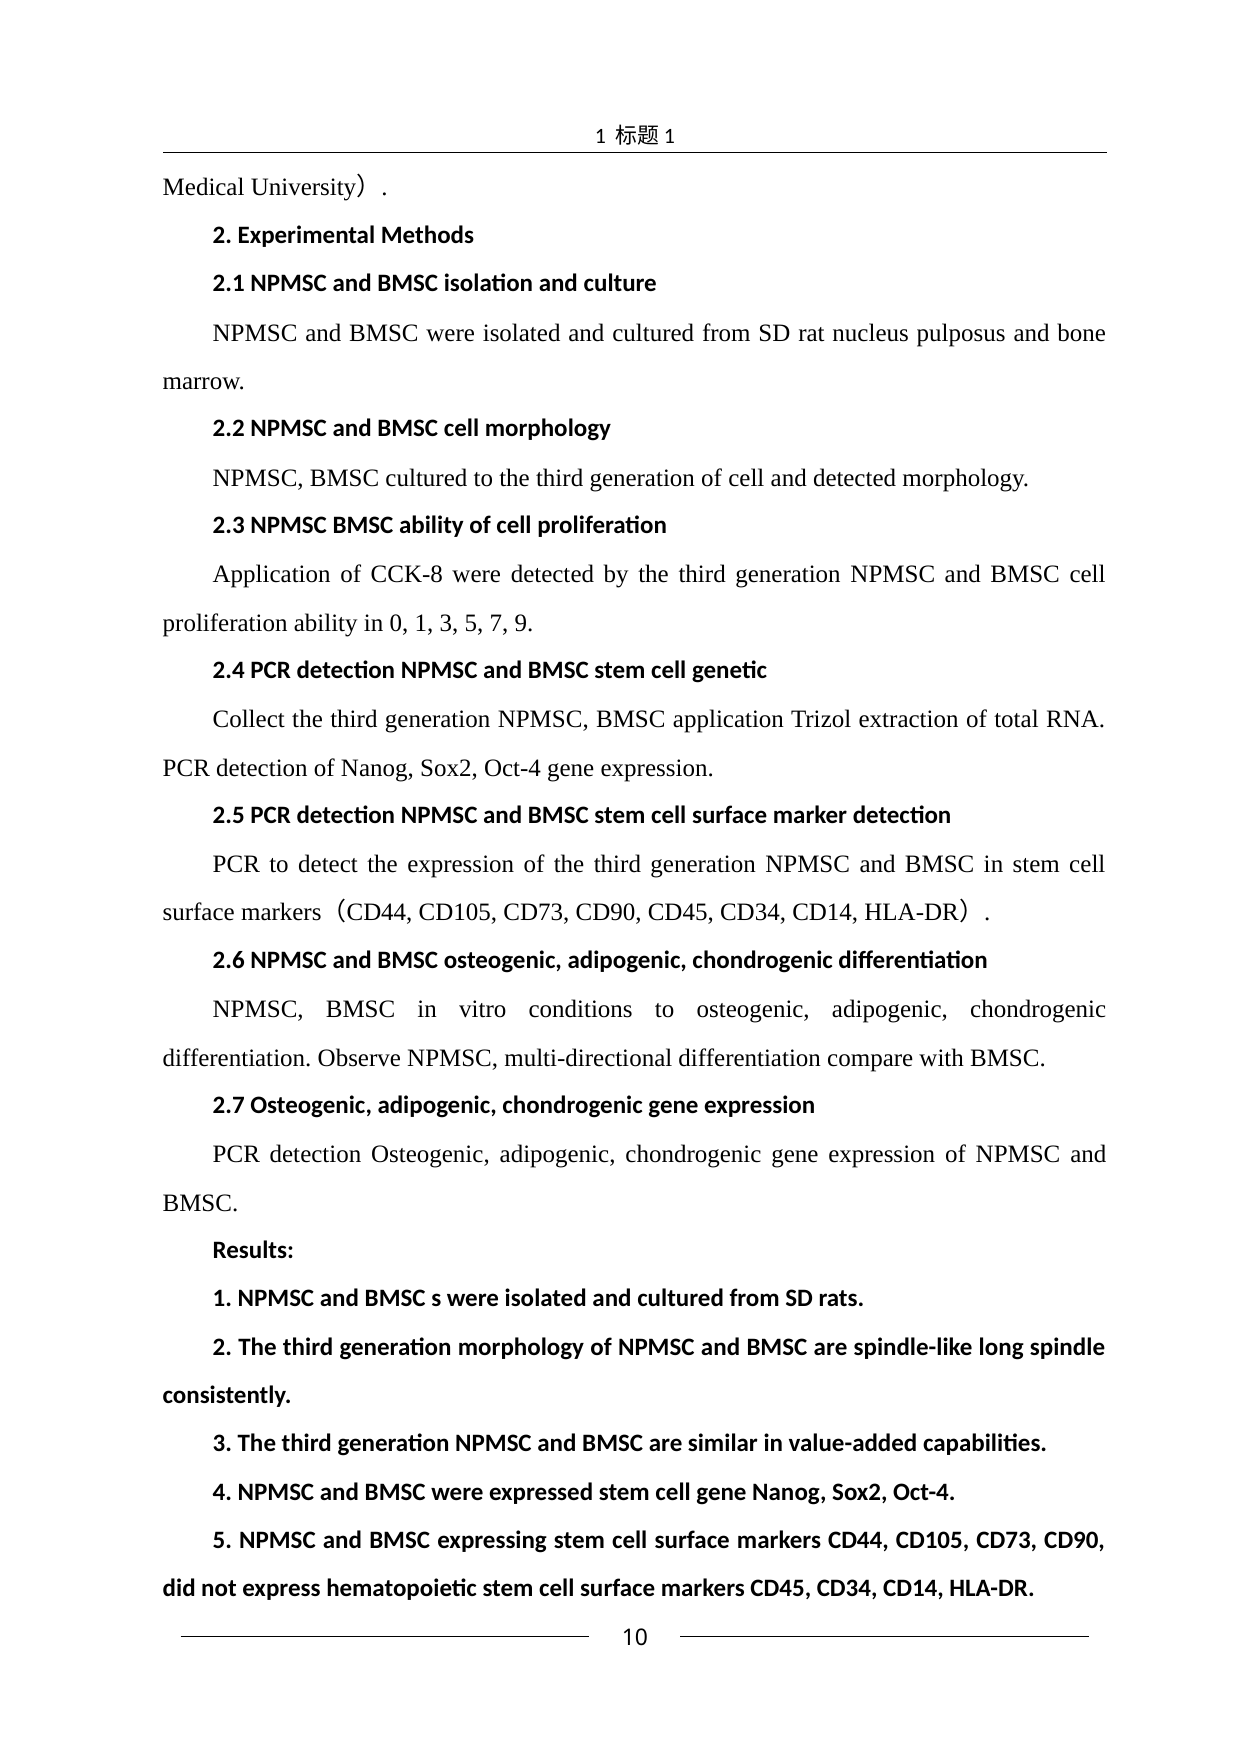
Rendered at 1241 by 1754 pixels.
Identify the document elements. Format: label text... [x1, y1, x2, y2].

text 2. The third generation morphology of NPMSC and BMSC are spindle-like long spindle consistently. [162, 1313, 1107, 1410]
text 2.4 PCR detection NPMSC and BMSC stem cell genetic [162, 636, 1107, 685]
text 2.5 PCR detection NPMSC and BMSC stem cell surface marker detection [162, 781, 1107, 830]
text 2.6 NPMSC and BMSC osteogenic, adipogenic, chondrogenic differentiation [162, 926, 1107, 975]
text 2.1 NPMSC and BMSC isolation and culture [162, 250, 1107, 298]
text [162, 153, 1107, 201]
text 2.7 Osteogenic, adipogenic, chondrogenic gene expression [162, 1071, 1107, 1120]
text 2.2 NPMSC and BMSC cell morphology [162, 395, 1107, 443]
text 2.3 NPMSC BMSC ability of cell proliferation [162, 491, 1107, 540]
text 3. The third generation NPMSC and BMSC are similar in value-added capabilities. [162, 1410, 1107, 1458]
text 1. NPMSC and BMSC s were isolated and cultured from SD rats. [162, 1265, 1107, 1313]
text PCR detection Osteogenic, adipogenic, chondrogenic gene expression of NPMSC and BMSC. [162, 1120, 1107, 1216]
text 4. NPMSC and BMSC were expressed stem cell gene Nanog, Sox2, Oct-4. [162, 1458, 1107, 1506]
text Application of CCK-8 were detected by the third generation NPMSC and BMSC cell proliferation ability in 0, 1, 3, 5, 7, 9. [162, 540, 1107, 636]
text Collect the third generation NPMSC, BMSC application Trizol extraction of total RNA. PCR detection of Nanog, Sox2, Oct-4 gene expression. [162, 685, 1107, 781]
text NPMSC, BMSC in vitro conditions to osteogenic, adipogenic, chondrogenic differentiation. Observe NPMSC, multi-directional differentiation compare with BMSC. [162, 975, 1107, 1071]
text PCR to detect the expression of the third generation NPMSC and BMSC in stem cell surface markers（CD44, CD105, CD73, CD90, CD45, CD34, CD14, HLA-DR）. [162, 830, 1107, 926]
text 5. NPMSC and BMSC expressing stem cell surface markers CD44, CD105, CD73, CD90, did not express hematopoietic stem cell surface markers CD45, CD34, CD14, HLA-DR. [162, 1506, 1107, 1603]
text NPMSC and BMSC were isolated and cultured from SD rat nucleus pulposus and bone marrow. [162, 298, 1107, 395]
text 2. Experimental Methods [162, 201, 1107, 250]
text NPMSC, BMSC cultured to the third generation of cell and detected morphology. [162, 443, 1107, 491]
text Results: [162, 1216, 1107, 1265]
